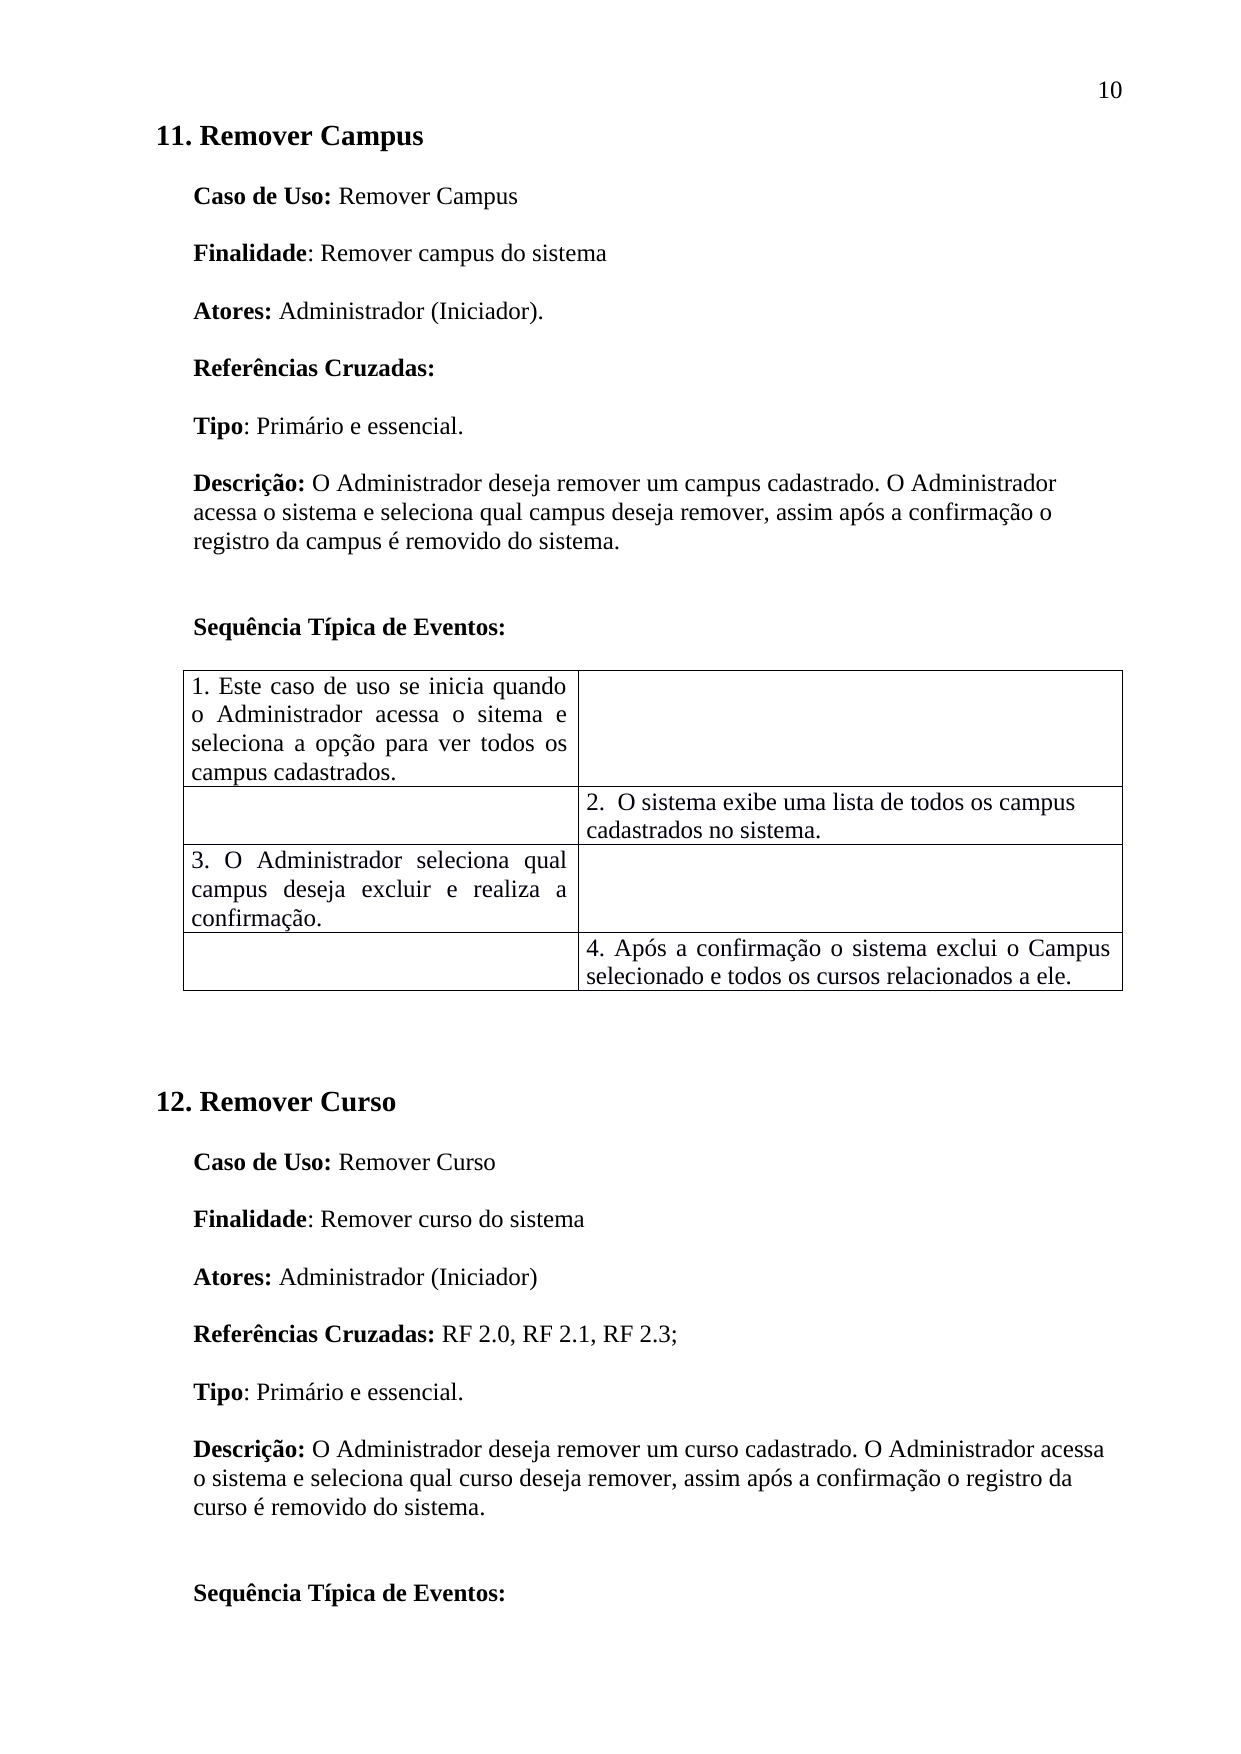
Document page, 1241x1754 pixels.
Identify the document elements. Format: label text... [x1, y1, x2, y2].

list Sequência Típica de Eventos: [193, 612, 1122, 641]
list Sequência Típica de Eventos: [193, 1578, 1122, 1607]
subtitle 12. Remover Curso [156, 1084, 1122, 1118]
table_cell [184, 933, 578, 990]
list Tipo: Primário e essencial. [193, 411, 1122, 440]
list Referências Cruzadas: [193, 353, 1122, 382]
table_cell [579, 845, 1122, 932]
list Atores: Administrador (Iniciador). [193, 296, 1122, 325]
table_header [579, 671, 1122, 786]
list Caso de Uso: Remover Curso [193, 1147, 1122, 1176]
list Finalidade: Remover campus do sistema [193, 238, 1122, 267]
subtitle 11. Remover Campus [156, 118, 1122, 152]
table_header 1. Este caso de uso se inicia quando o Administrador acessa o sitema e seleciona a opção para ver todos os campus cadastrados. [184, 671, 578, 786]
table_cell 2. O sistema exibe uma lista de todos os campus cadastrados no sistema. [579, 787, 1122, 844]
list Atores: Administrador (Iniciador) [193, 1262, 1122, 1291]
list Caso de Uso: Remover Campus [193, 181, 1122, 210]
table_cell 3. O Administrador seleciona qual campus deseja excluir e realiza a confirmação. [184, 845, 578, 932]
table_cell [184, 787, 578, 844]
table_cell 4. Após a confirmação o sistema exclui o Campus selecionado e todos os cursos relacionados a ele. [579, 933, 1122, 990]
list Descrição: O Administrador deseja remover um campus cadastrado. O Administrador acessa o sistema e seleciona qual campus deseja remover, assim após a confirmação o registro da campus é removido do sistema. [193, 468, 1122, 555]
list Descrição: O Administrador deseja remover um curso cadastrado. O Administrador acessa o sistema e seleciona qual curso deseja remover, assim após a confirmação o registro da curso é removido do sistema. [193, 1434, 1122, 1521]
list Finalidade: Remover curso do sistema [193, 1204, 1122, 1233]
list Tipo: Primário e essencial. [193, 1377, 1122, 1406]
list Referências Cruzadas: RF 2.0, RF 2.1, RF 2.3; [193, 1319, 1122, 1348]
